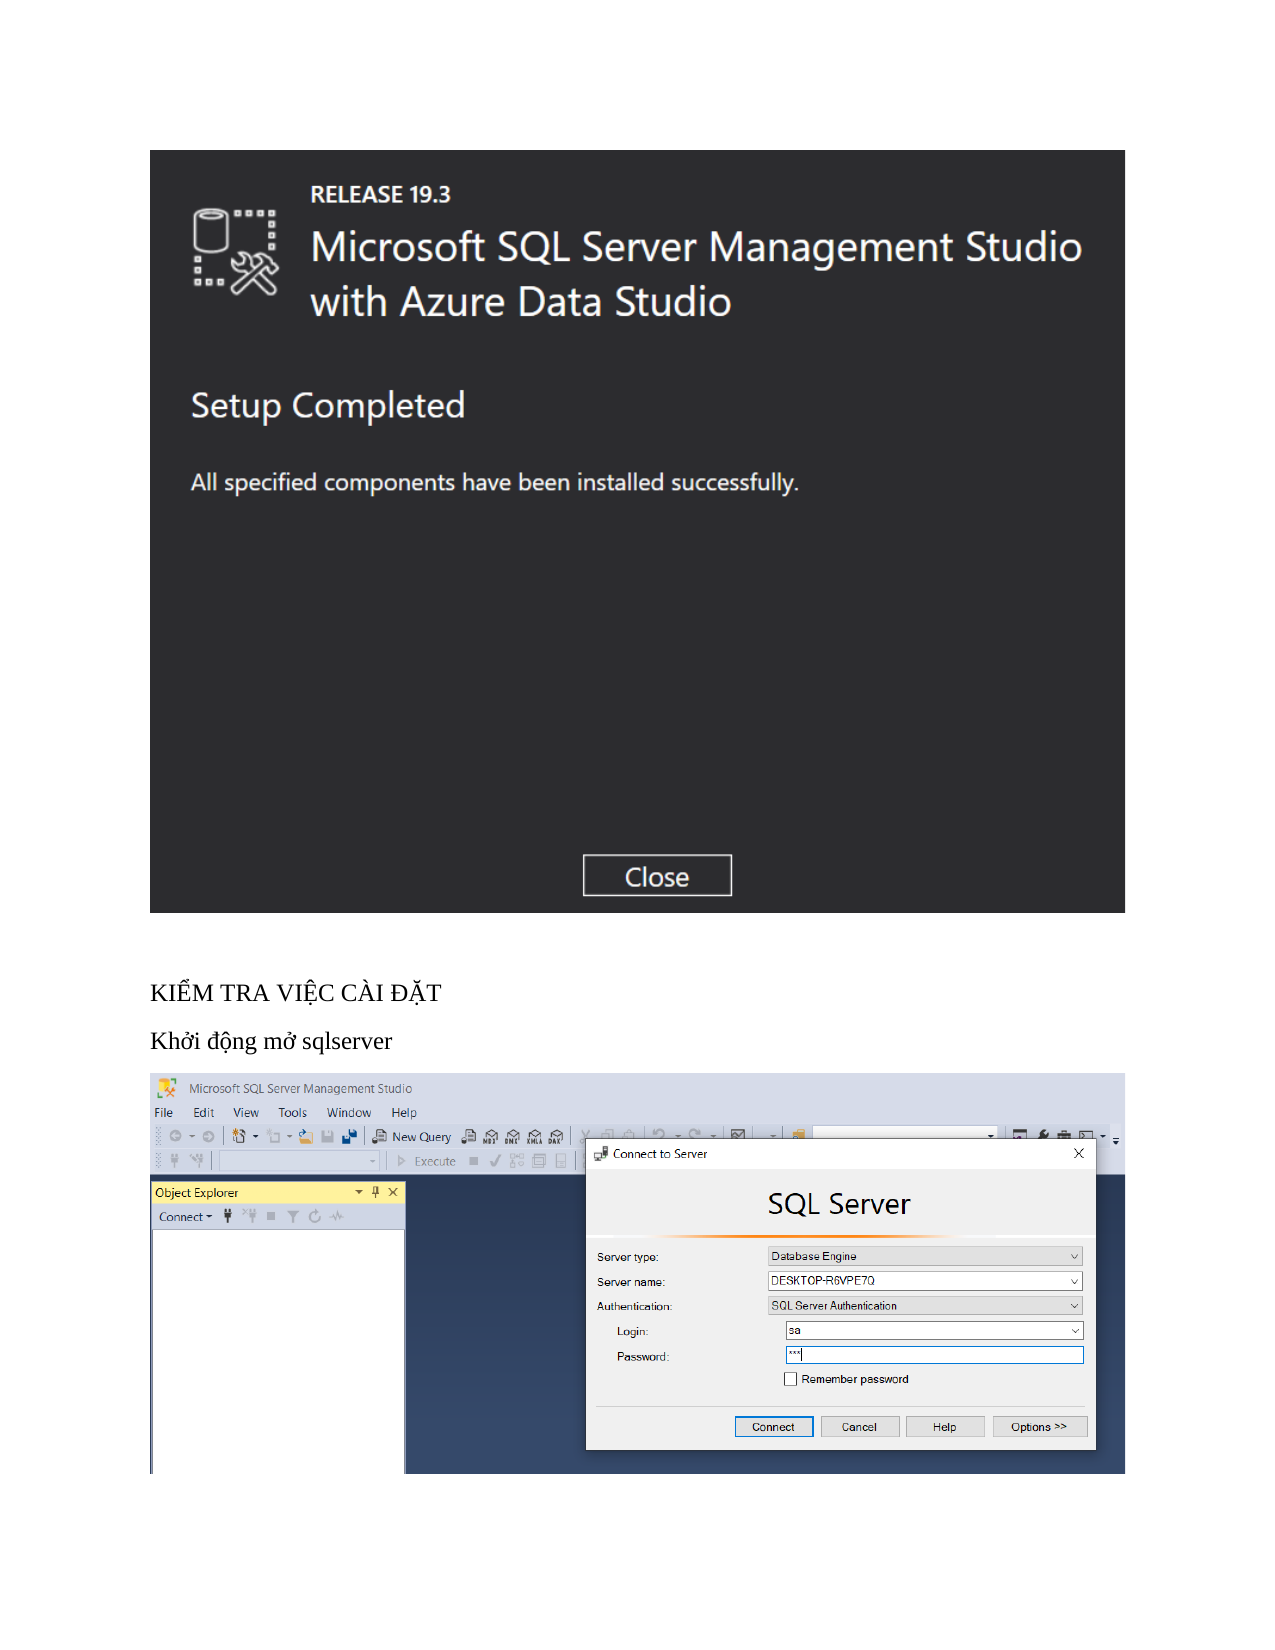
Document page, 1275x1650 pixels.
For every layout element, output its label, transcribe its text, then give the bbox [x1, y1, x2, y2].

text Khởi động mở sqlserver [150, 1026, 1125, 1055]
text KIỂM TRA VIỆC CÀI ĐẶT [150, 978, 1125, 1007]
picture [150, 150, 1125, 913]
picture [150, 1073, 1125, 1474]
